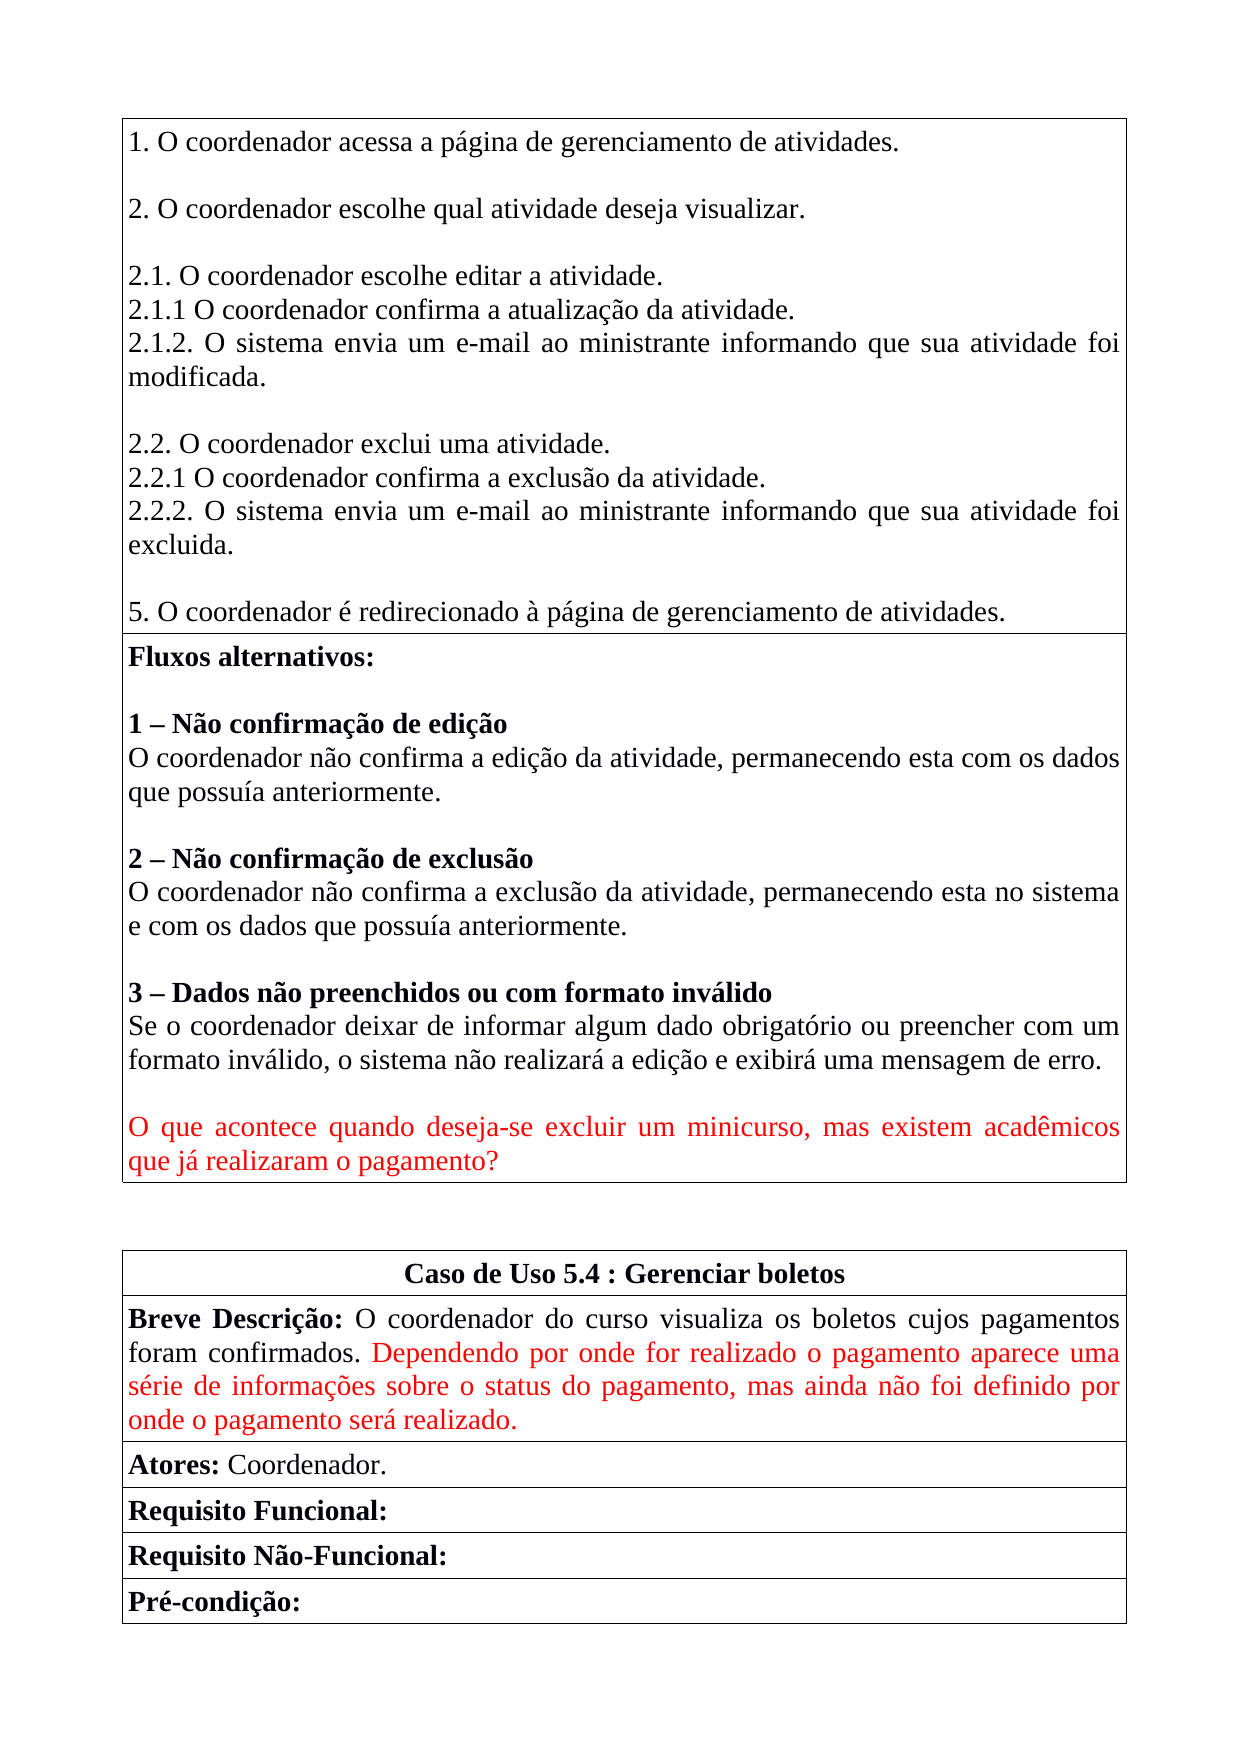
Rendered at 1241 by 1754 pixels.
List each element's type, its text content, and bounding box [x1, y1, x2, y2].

table_cell Atores: Coordenador. [123, 1442, 1126, 1487]
table_cell Requisito Não-Funcional: [123, 1533, 1126, 1578]
table_cell Breve Descrição: O coordenador do curso visualiza os boletos cujos pagamentos foram confirmados. Dependendo por onde for realizado o pagamento aparece uma série de informações sobre o status do pagamento, mas ainda não foi definido por onde o pagamento será realizado. [123, 1296, 1126, 1441]
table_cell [123, 119, 1126, 633]
table_cell Fluxos alternativos: 1 – Não confirmação de edição O coordenador não confirma a edição da atividade, permanecendo esta com os dados que possuía anteriormente. 2 – Não confirmação de exclusão O coordenador não confirma a exclusão da atividade, permanecendo esta no sistema e com os dados que possuía anteriormente. 3 – Dados não preenchidos ou com formato inválido Se o coordenador deixar de informar algum dado obrigatório ou preencher com um formato inválido, o sistema não realizará a edição e exibirá uma mensagem de erro. O que acontece quando deseja-se excluir um minicurso, mas existem acadêmicos que já realizaram o pagamento? [123, 634, 1126, 1182]
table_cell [123, 1579, 1126, 1623]
table_header Caso de Uso 5.4 : Gerenciar boletos [123, 1251, 1126, 1295]
table_cell Requisito Funcional: [123, 1488, 1126, 1532]
